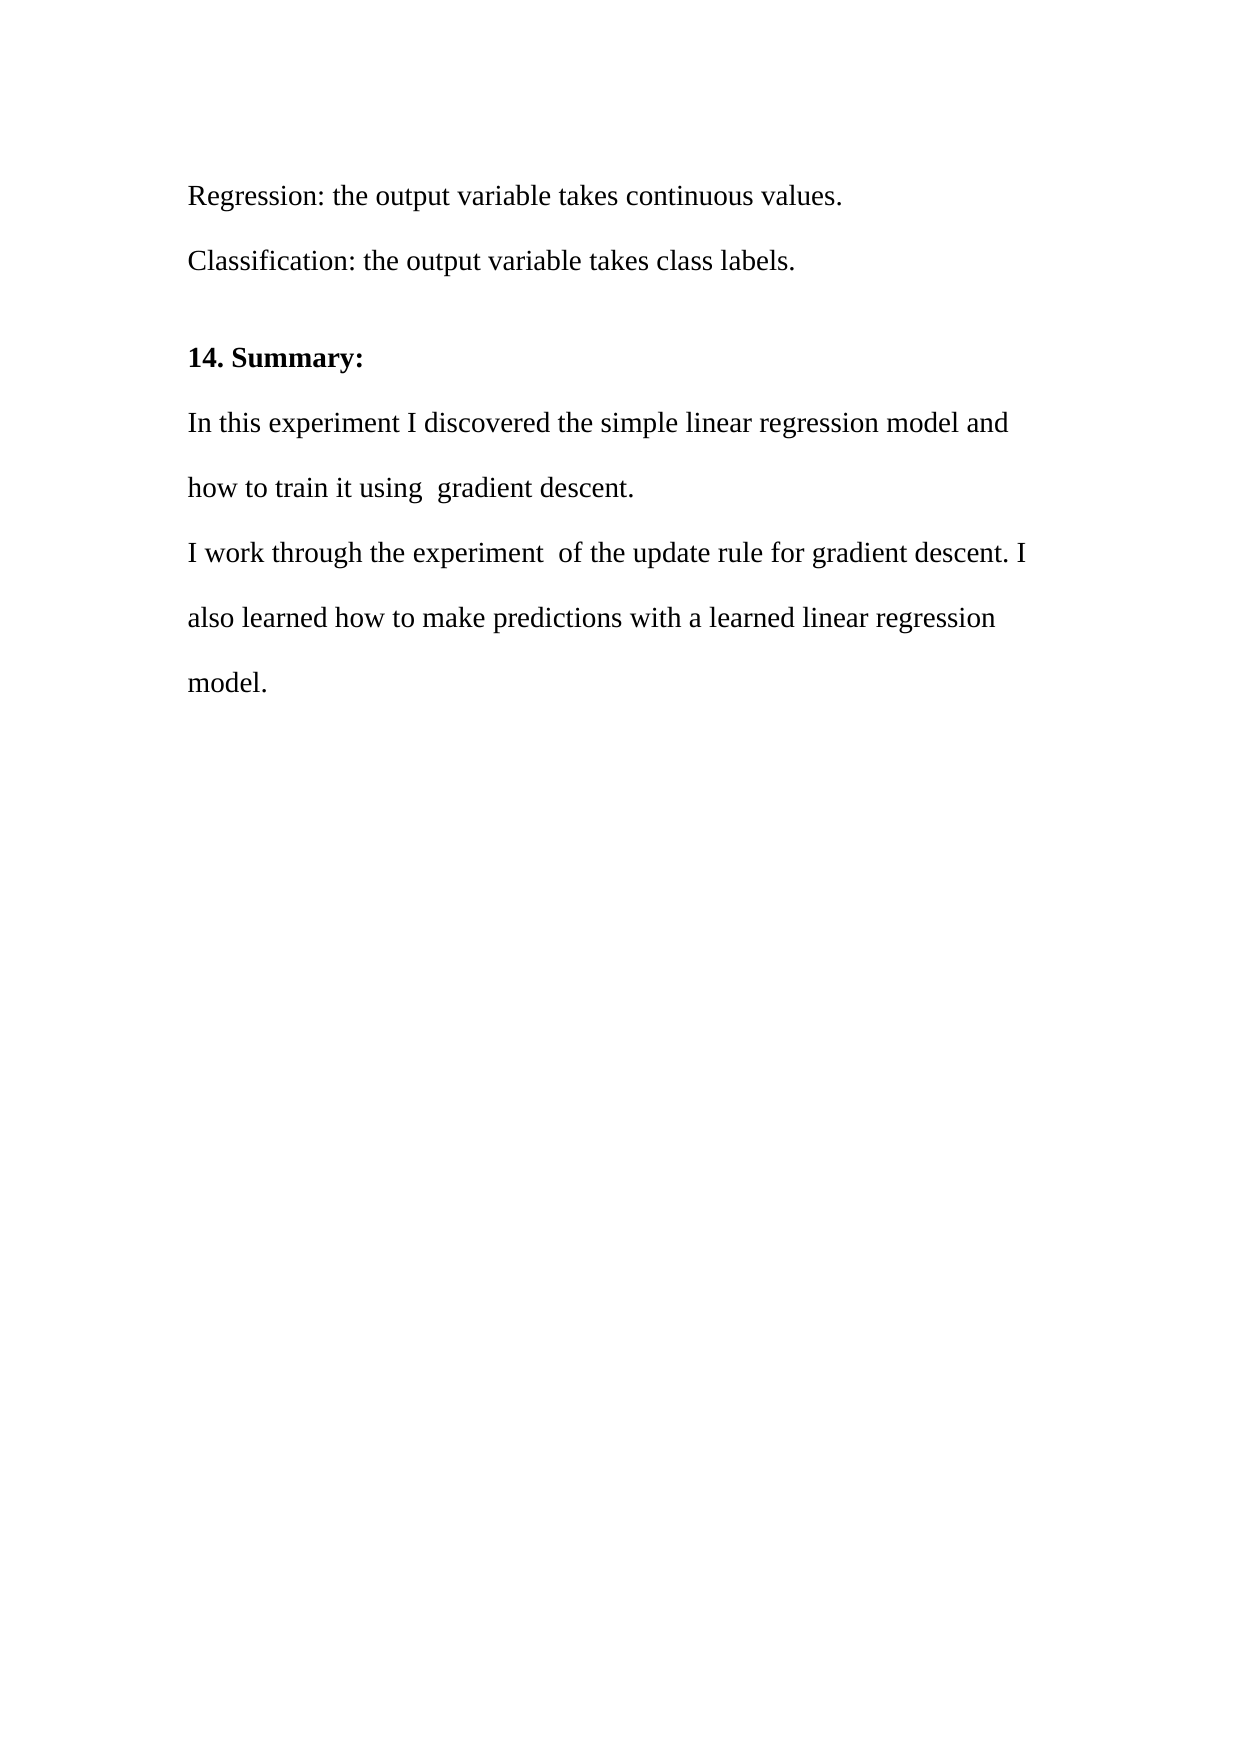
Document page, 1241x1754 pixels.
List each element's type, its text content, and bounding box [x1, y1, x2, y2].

list Summary: [187, 324, 1053, 389]
list I work through the experiment of the update rule for gradient descent. I also learned how to make predictions with a learned linear regression model. [187, 519, 1053, 714]
text Classification: the output variable takes class labels. [187, 227, 1053, 292]
text Regression: the output variable takes continuous values. [187, 162, 1053, 227]
list In this experiment I discovered the simple linear regression model and how to train it using gradient descent. [187, 389, 1053, 519]
